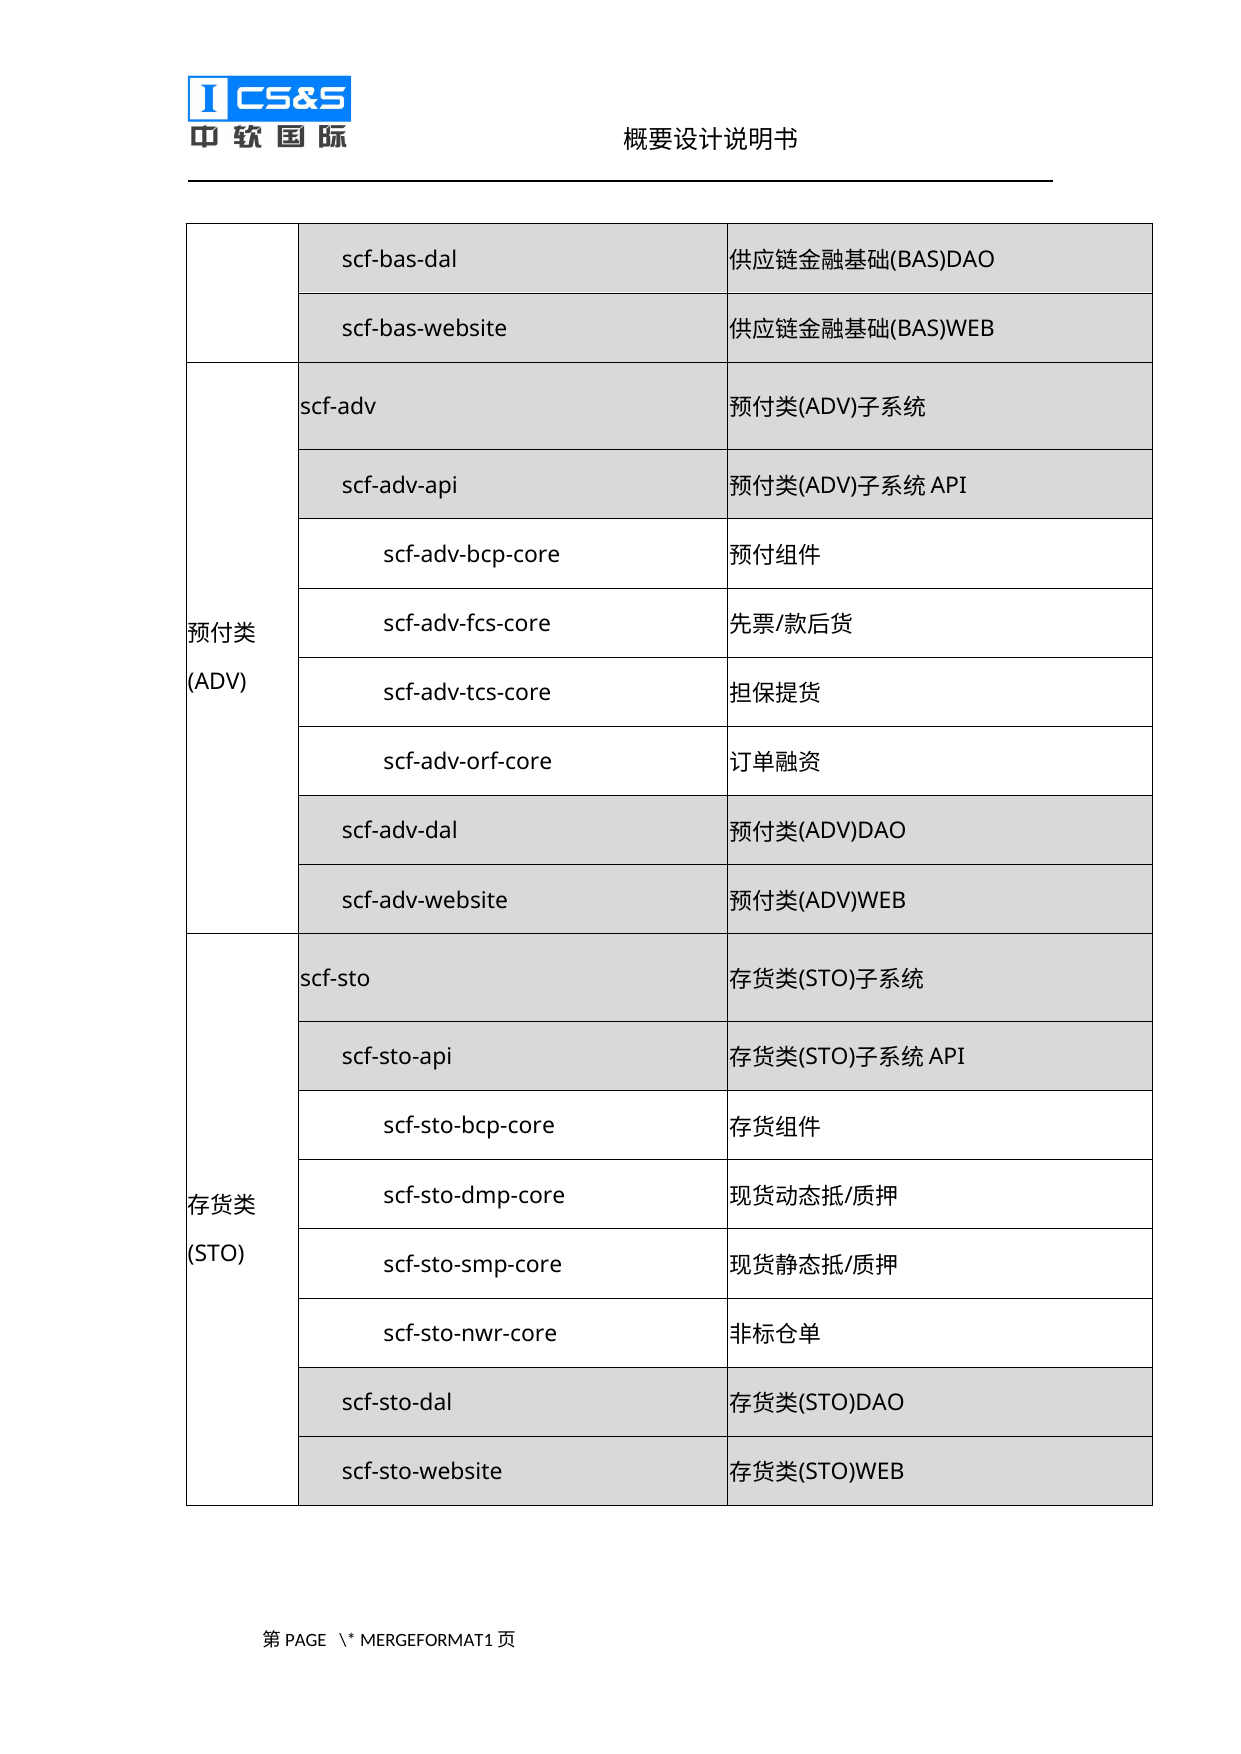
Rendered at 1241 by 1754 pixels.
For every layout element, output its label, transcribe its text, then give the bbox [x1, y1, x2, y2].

table_cell 先票/款后货 [728, 589, 1152, 657]
table_cell scf-bas-dal [299, 224, 727, 292]
table_cell 预付类(ADV)子系统 [728, 363, 1152, 449]
table_cell 存货类(STO)WEB [728, 1437, 1152, 1505]
table_cell scf-adv-website [299, 865, 727, 933]
table_cell 预付类(ADV)子系统API [728, 450, 1152, 518]
table_cell scf-sto-website [299, 1437, 727, 1505]
table_cell 存货组件 [728, 1091, 1152, 1159]
table_cell scf-sto-api [299, 1022, 727, 1090]
table_cell 订单融资 [728, 727, 1152, 795]
table_cell scf-sto-bcp-core [299, 1091, 727, 1159]
table_cell scf-adv-bcp-core [299, 519, 727, 587]
table_cell scf-sto-nwr-core [299, 1299, 727, 1367]
table_cell scf-adv [299, 363, 727, 449]
table_cell 存货类(STO)子系统 [728, 934, 1152, 1021]
table_cell 存货类(STO)DAO [728, 1368, 1152, 1436]
table_cell scf-sto-smp-core [299, 1229, 727, 1297]
table_cell 现货静态抵/质押 [728, 1229, 1152, 1297]
table_cell 非标仓单 [728, 1299, 1152, 1367]
table_cell scf-sto-dal [299, 1368, 727, 1436]
table_cell 现货动态抵/质押 [728, 1160, 1152, 1228]
table_cell 预付组件 [728, 519, 1152, 587]
table_cell scf-adv-orf-core [299, 727, 727, 795]
table_cell 供应链金融基础(BAS)WEB [728, 294, 1152, 362]
table_cell scf-adv-dal [299, 796, 727, 864]
table_cell scf-bas-website [299, 294, 727, 362]
table_cell 存货类(STO) [187, 934, 298, 1505]
table_cell scf-sto [299, 934, 727, 1021]
table_cell scf-sto-dmp-core [299, 1160, 727, 1228]
table_cell scf-adv-api [299, 450, 727, 518]
table_cell scf-adv-fcs-core [299, 589, 727, 657]
table_cell 预付类(ADV)DAO [728, 796, 1152, 864]
table_cell scf-adv-tcs-core [299, 658, 727, 726]
table_cell 预付类(ADV)WEB [728, 865, 1152, 933]
table_cell 担保提货 [728, 658, 1152, 726]
table_cell 供应链金融基础(BAS)DAO [728, 224, 1152, 292]
table_cell 存货类(STO)子系统API [728, 1022, 1152, 1090]
table_cell 预付类(ADV) [187, 363, 298, 933]
